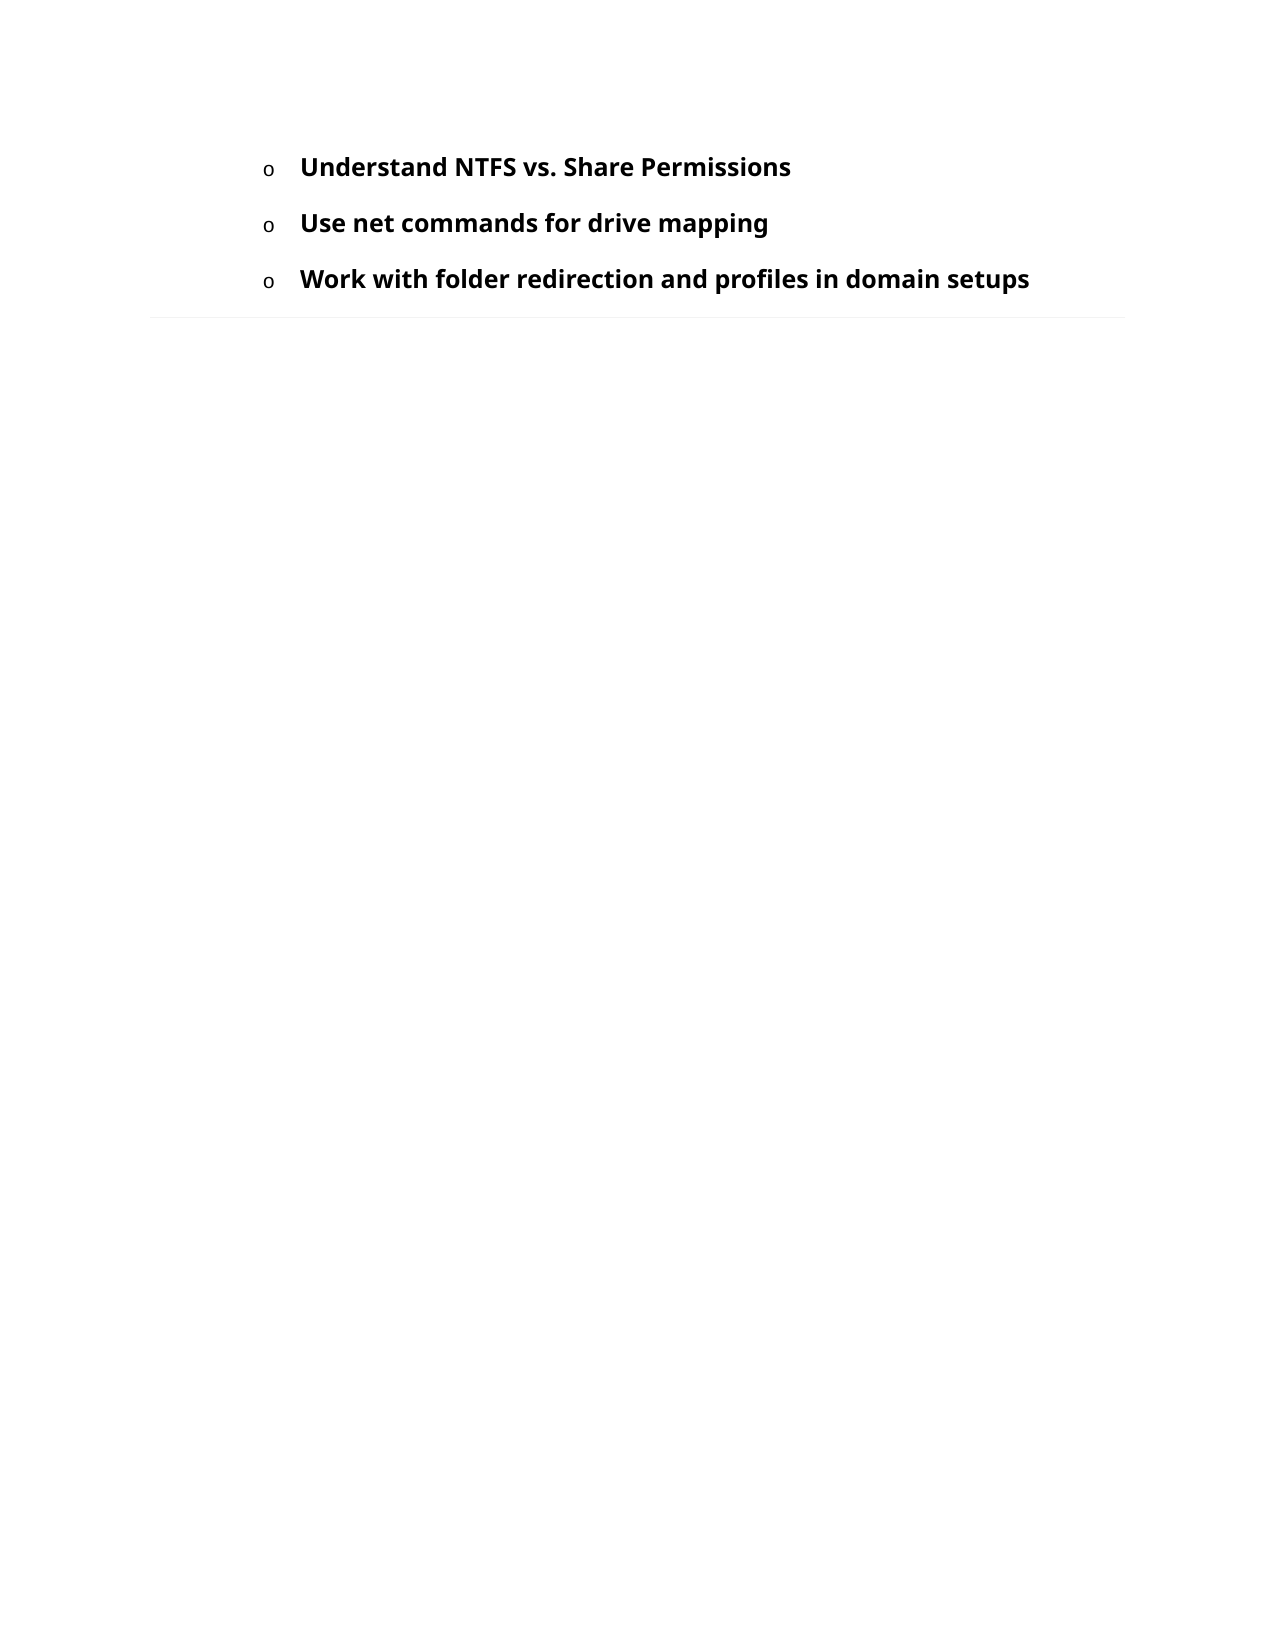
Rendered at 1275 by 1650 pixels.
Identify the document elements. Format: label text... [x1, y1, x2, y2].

list Work with folder redirection and profiles in domain setups [262, 262, 1125, 296]
list Understand NTFS vs. Share Permissions [262, 150, 1125, 184]
list Use net commands for drive mapping [262, 206, 1125, 240]
